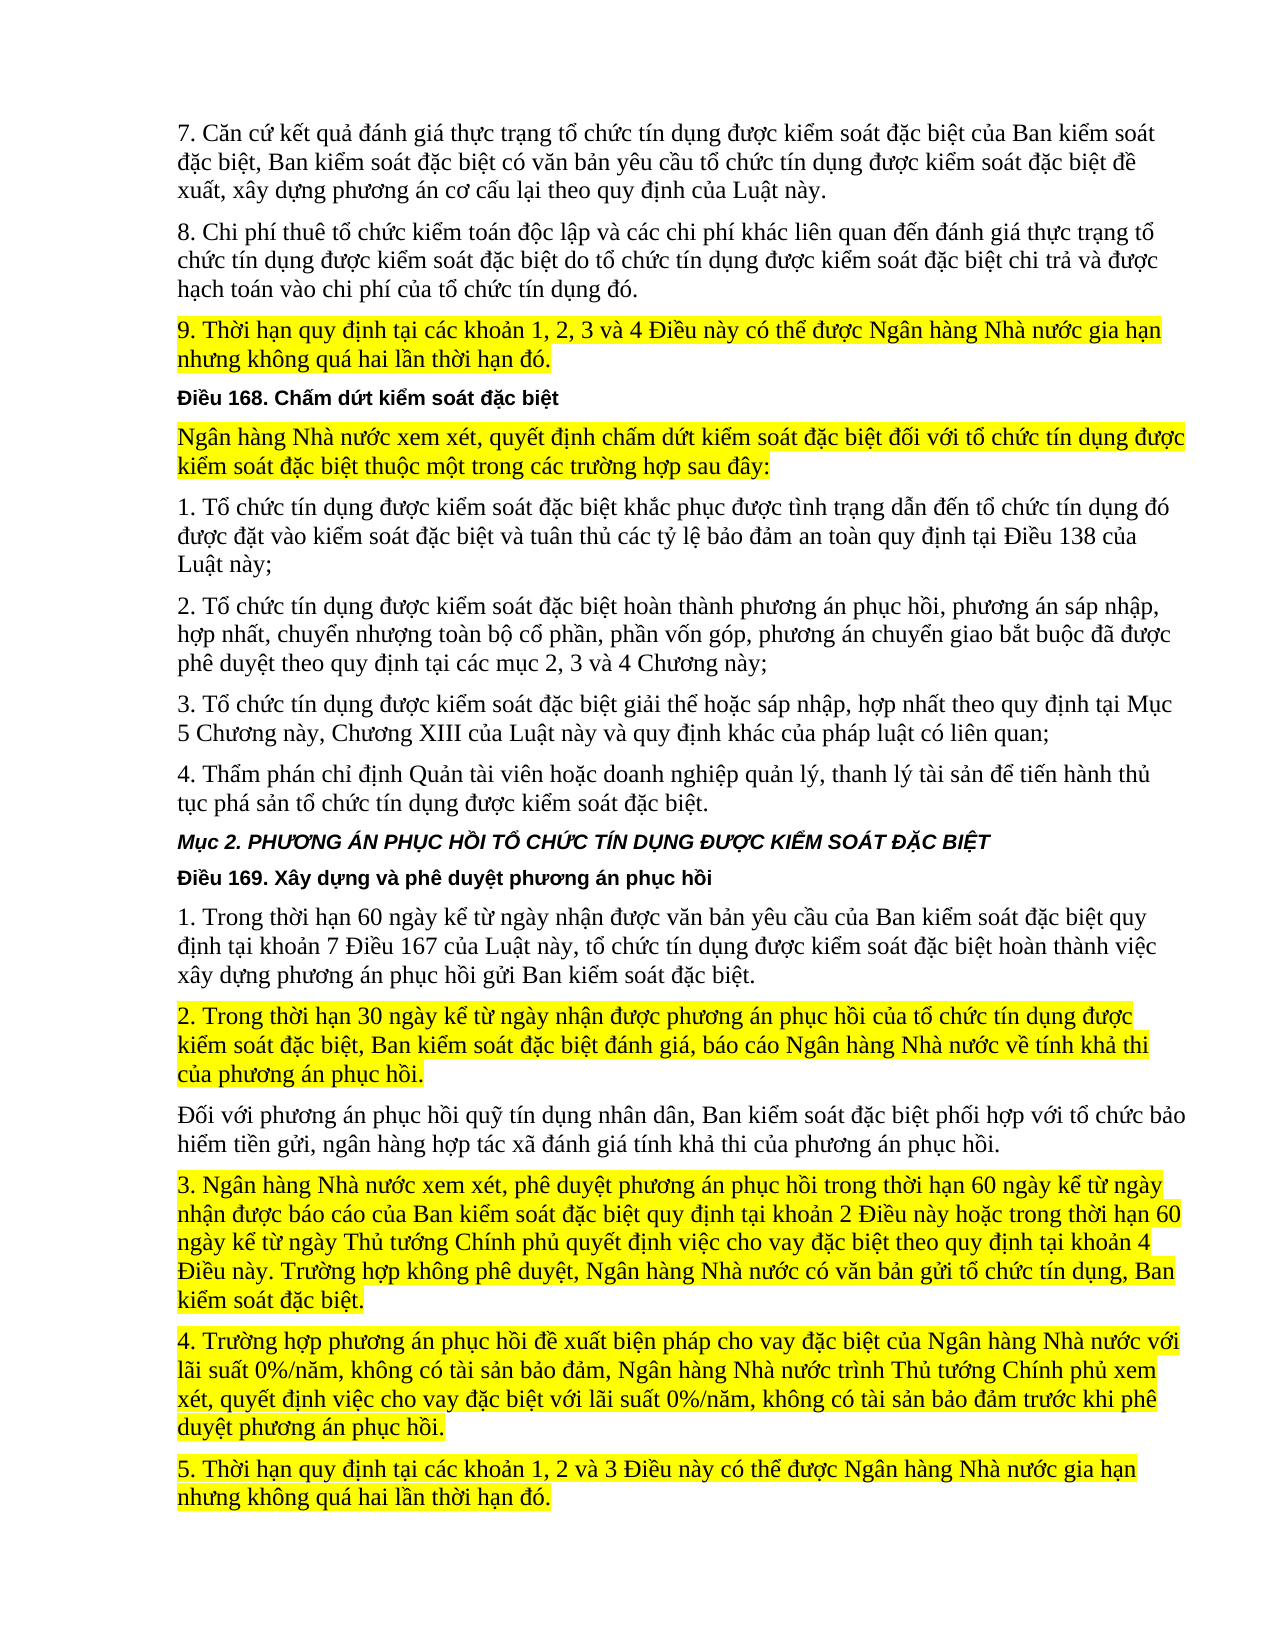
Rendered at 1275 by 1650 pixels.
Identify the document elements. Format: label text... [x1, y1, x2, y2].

text 3. Ngân hàng Nhà nước xem xét, phê duyệt phương án phục hồi trong thời hạn 60 ngày kể từ ngày nhận được báo cáo của Ban kiểm soát đặc biệt quy định tại khoản 2 Điều này hoặc trong thời hạn 60 ngày kể từ ngày Thủ tướng Chính phủ quyết định việc cho vay đặc biệt theo quy định tại khoản 4 Điều này. Trường hợp không phê duyệt, Ngân hàng Nhà nước có văn bản gửi tổ chức tín dụng, Ban kiểm soát đặc biệt. [177, 1170, 1186, 1314]
subtitle Điều 169. Xây dựng và phê duyệt phương án phục hồi [177, 866, 1186, 890]
text 3. Tổ chức tín dụng được kiểm soát đặc biệt giải thể hoặc sáp nhập, hợp nhất theo quy định tại Mục 5 Chương này, Chương XIII của Luật này và quy định khác của pháp luật có liên quan; [177, 689, 1186, 747]
text 1. Tổ chức tín dụng được kiểm soát đặc biệt khắc phục được tình trạng dẫn đến tổ chức tín dụng đó được đặt vào kiểm soát đặc biệt và tuân thủ các tỷ lệ bảo đảm an toàn quy định tại Điều 138 của Luật này; [177, 492, 1186, 578]
text 8. Chi phí thuê tổ chức kiểm toán độc lập và các chi phí khác liên quan đến đánh giá thực trạng tổ chức tín dụng được kiểm soát đặc biệt do tổ chức tín dụng được kiểm soát đặc biệt chi trả và được hạch toán vào chi phí của tổ chức tín dụng đó. [177, 217, 1186, 303]
text 9. Thời hạn quy định tại các khoản 1, 2, 3 và 4 Điều này có thể được Ngân hàng Nhà nước gia hạn nhưng không quá hai lần thời hạn đó. [551, 316, 1186, 373]
text 2. Tổ chức tín dụng được kiểm soát đặc biệt hoàn thành phương án phục hồi, phương án sáp nhập, hợp nhất, chuyển nhượng toàn bộ cổ phần, phần vốn góp, phương án chuyển giao bắt buộc đã được phê duyệt theo quy định tại các mục 2, 3 và 4 Chương này; [177, 591, 1186, 677]
text Đối với phương án phục hồi quỹ tín dụng nhân dân, Ban kiểm soát đặc biệt phối hợp với tổ chức bảo hiểm tiền gửi, ngân hàng hợp tác xã đánh giá tính khả thi của phương án phục hồi. [177, 1100, 1186, 1157]
text 4. Thẩm phán chỉ định Quản tài viên hoặc doanh nghiệp quản lý, thanh lý tài sản để tiến hành thủ tục phá sản tổ chức tín dụng được kiểm soát đặc biệt. [177, 759, 1186, 817]
text Ngân hàng Nhà nước xem xét, quyết định chấm dứt kiểm soát đặc biệt đối với tổ chức tín dụng được kiểm soát đặc biệt thuộc một trong các trường hợp sau đây: [770, 422, 1186, 479]
text 1. Trong thời hạn 60 ngày kể từ ngày nhận được văn bản yêu cầu của Ban kiểm soát đặc biệt quy định tại khoản 7 Điều 167 của Luật này, tổ chức tín dụng được kiểm soát đặc biệt hoàn thành việc xây dựng phương án phục hồi gửi Ban kiểm soát đặc biệt. [177, 902, 1186, 989]
text 2. Trong thời hạn 30 ngày kể từ ngày nhận được phương án phục hồi của tổ chức tín dụng được kiểm soát đặc biệt, Ban kiểm soát đặc biệt đánh giá, báo cáo Ngân hàng Nhà nước về tính khả thi của phương án phục hồi. [424, 1001, 1186, 1087]
subtitle Điều 168. Chấm dứt kiểm soát đặc biệt [177, 386, 1186, 409]
text 5. Thời hạn quy định tại các khoản 1, 2 và 3 Điều này có thể được Ngân hàng Nhà nước gia hạn nhưng không quá hai lần thời hạn đó. [177, 1454, 1186, 1511]
text 4. Trường hợp phương án phục hồi đề xuất biện pháp cho vay đặc biệt của Ngân hàng Nhà nước với lãi suất 0%/năm, không có tài sản bảo đảm, Ngân hàng Nhà nước trình Thủ tướng Chính phủ xem xét, quyết định việc cho vay đặc biệt với lãi suất 0%/năm, không có tài sản bảo đảm trước khi phê duyệt phương án phục hồi. [177, 1326, 1186, 1441]
subtitle Mục 2. PHƯƠNG ÁN PHỤC HỒI TỔ CHỨC TÍN DỤNG ĐƯỢC KIỂM SOÁT ĐẶC BIỆT [177, 829, 1186, 853]
text 7. Căn cứ kết quả đánh giá thực trạng tổ chức tín dụng được kiểm soát đặc biệt của Ban kiểm soát đặc biệt, Ban kiểm soát đặc biệt có văn bản yêu cầu tổ chức tín dụng được kiểm soát đặc biệt đề xuất, xây dựng phương án cơ cấu lại theo quy định của Luật này. [177, 118, 1186, 204]
